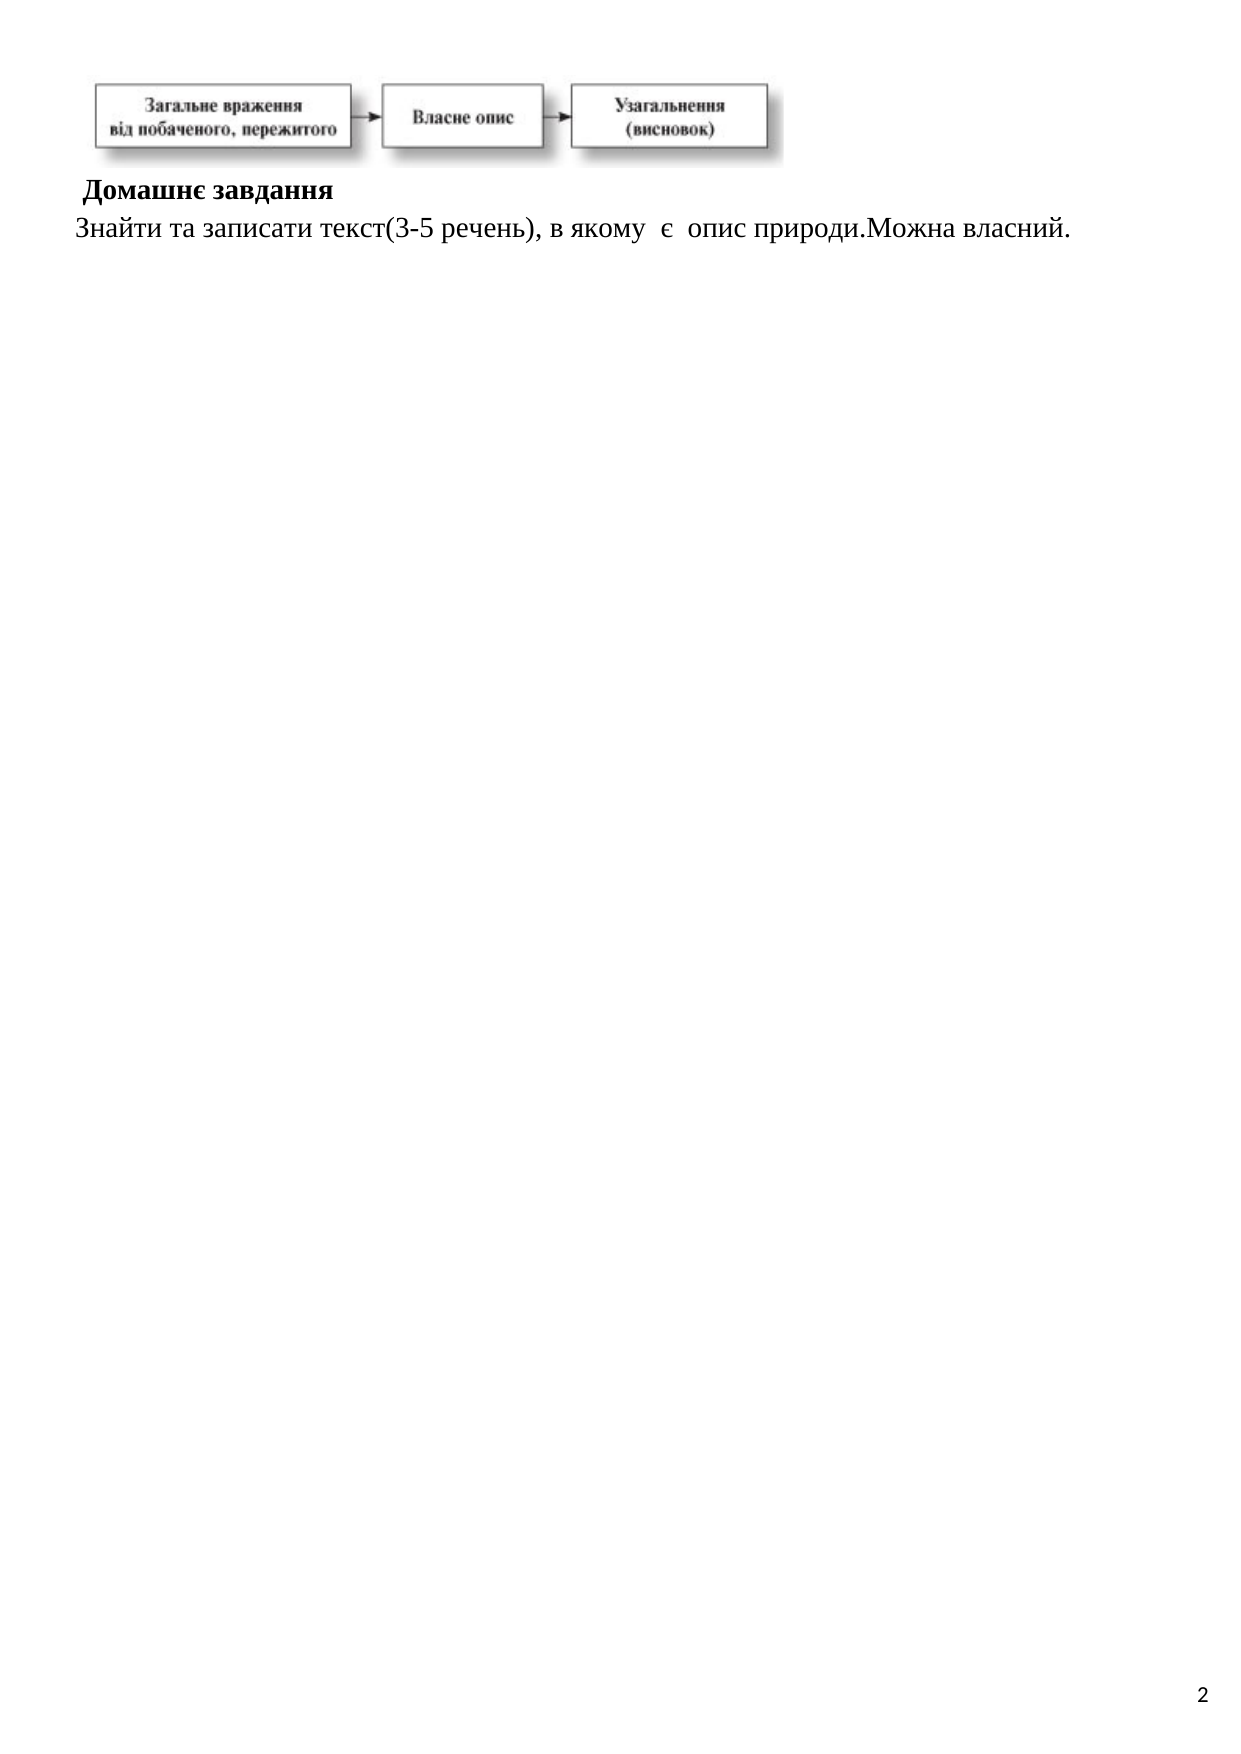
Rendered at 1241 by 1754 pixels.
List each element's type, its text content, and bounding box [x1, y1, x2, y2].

picture [75, 75, 784, 168]
text Домашнє завдання [75, 172, 1165, 205]
text Знайти та записати текст(3-5 речень), в якому є опис природи.Можна власний. [75, 210, 1165, 244]
